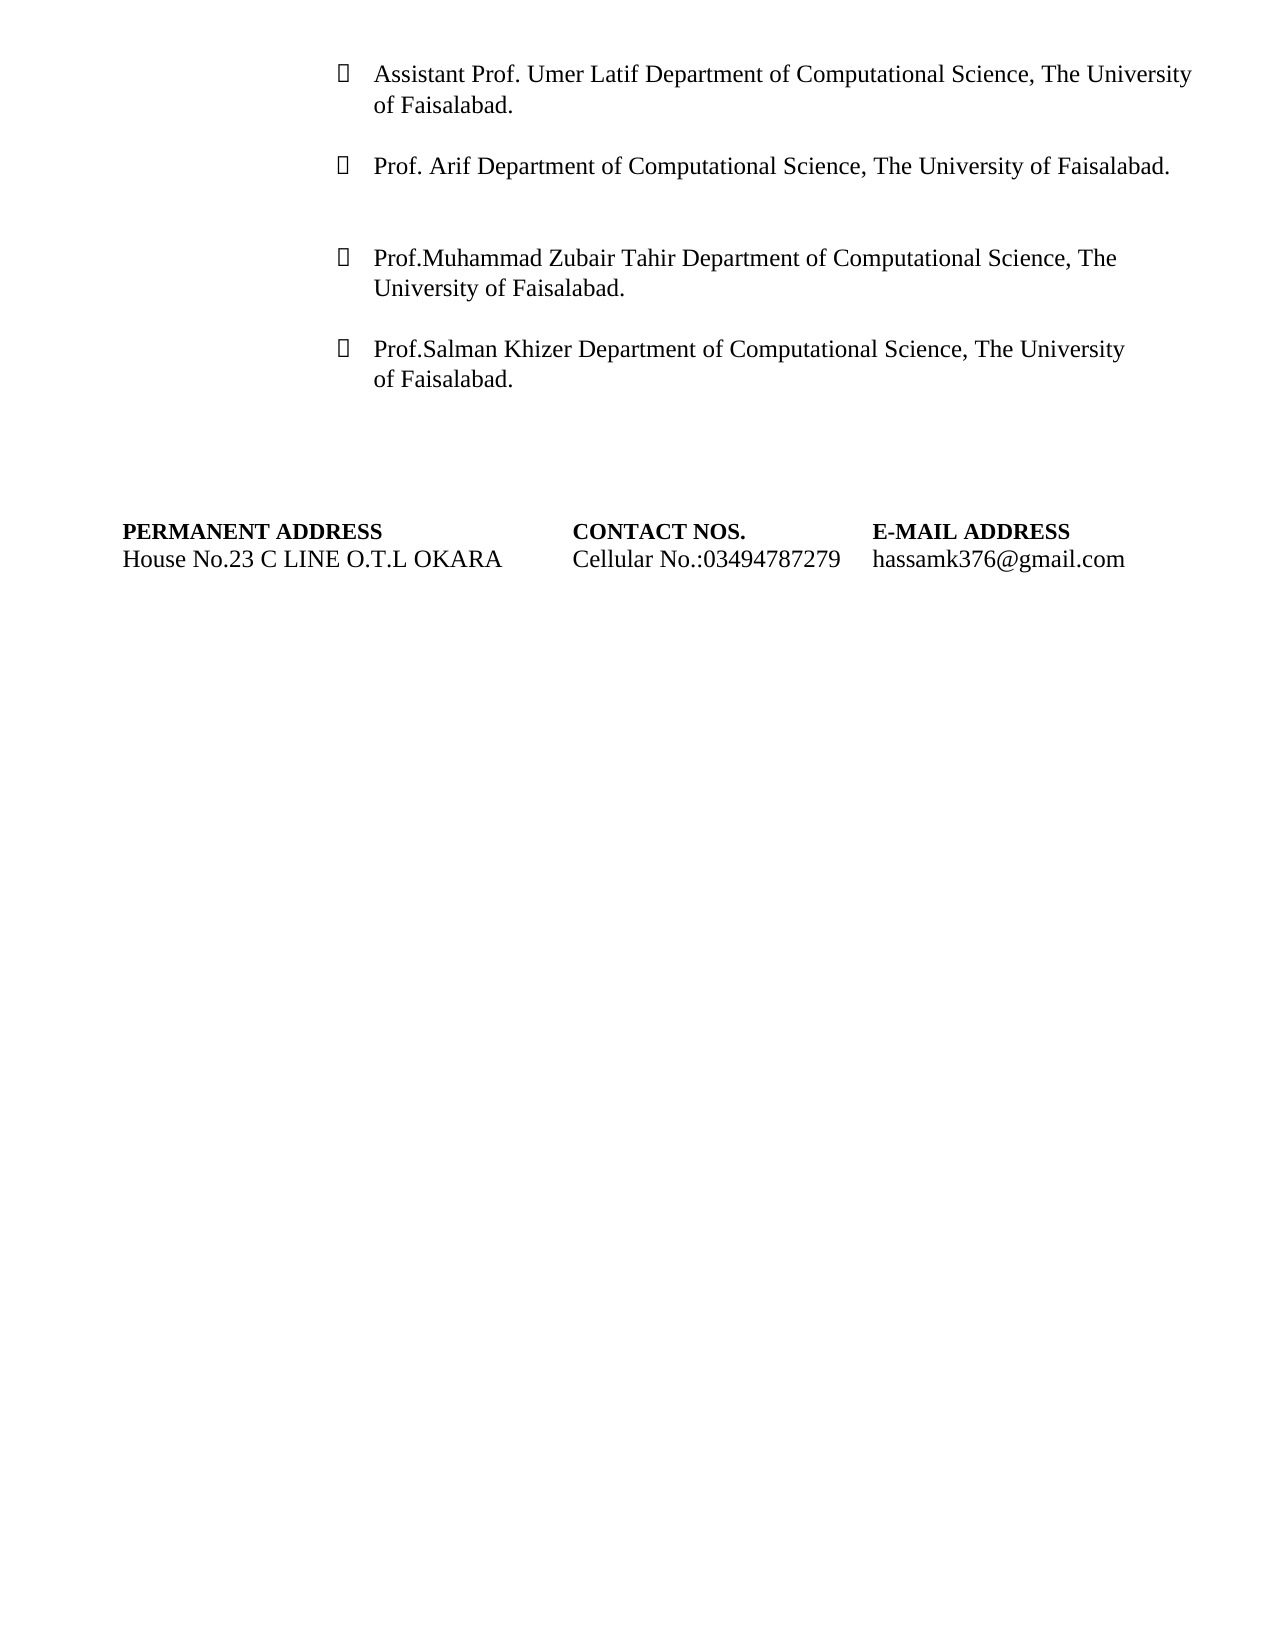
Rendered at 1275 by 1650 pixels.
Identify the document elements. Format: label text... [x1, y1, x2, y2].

list Prof.Salman Khizer Department of Computational Science, The University of Faisalabad. [336, 330, 1151, 393]
table_header E-MAIL ADDRESS [856, 521, 1130, 547]
table_cell Cellular No.:03494787279 [538, 547, 856, 574]
list Prof.Muhammad Zubair Tahir Department of Computational Science, The University of Faisalabad. [336, 239, 1228, 302]
table_header PERMANENT ADDRESS [117, 521, 537, 547]
list Assistant Prof. Umer Latif Department of Computational Science, The University of Faisalabad. [336, 56, 1218, 119]
table_cell House No.23 C LINE O.T.L OKARA [117, 547, 537, 574]
list Prof. Arif Department of Computational Science, The University of Faisalabad. [335, 148, 1256, 182]
table_header CONTACT NOS. [538, 521, 856, 547]
table_cell hassamk376@gmail.com [856, 547, 1130, 574]
